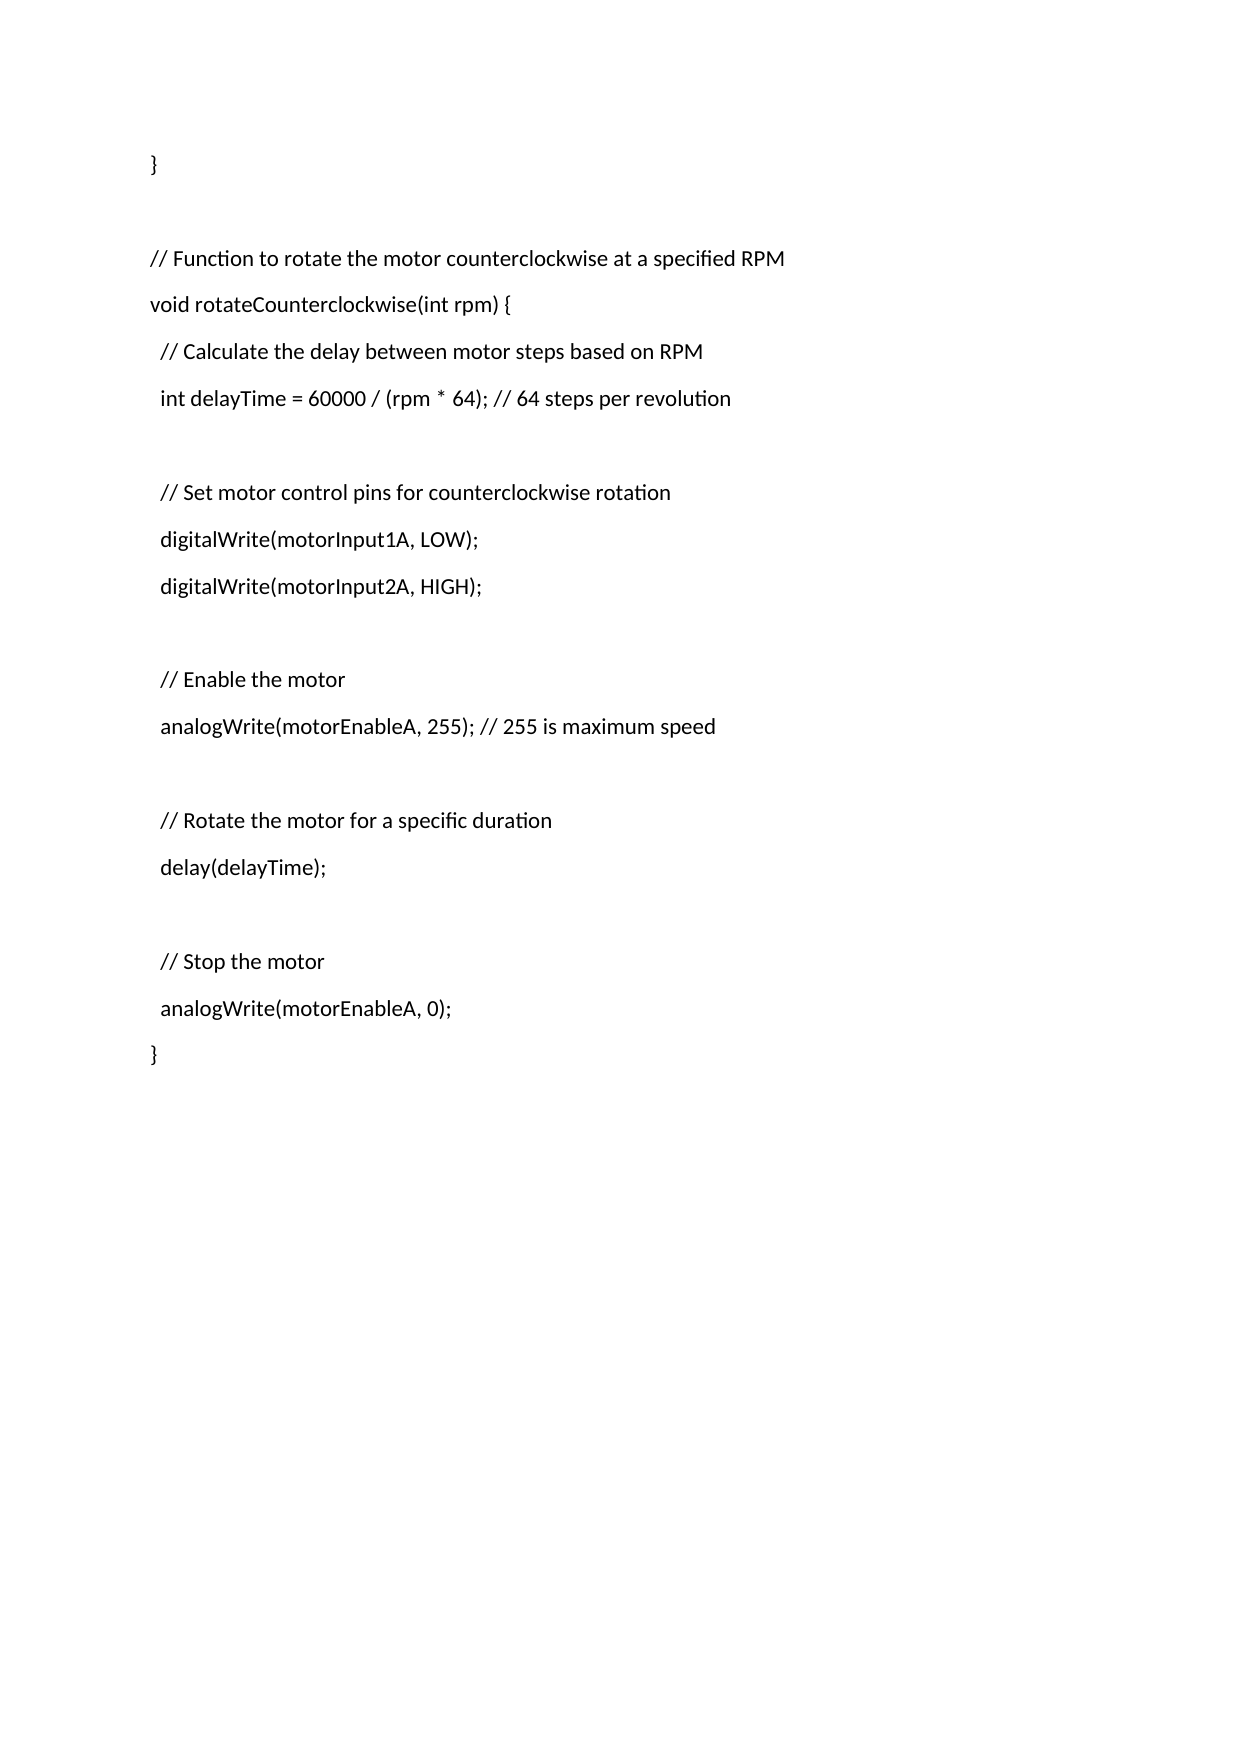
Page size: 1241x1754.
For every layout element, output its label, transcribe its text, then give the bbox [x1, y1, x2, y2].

text // Function to rotate the motor counterclockwise at a specified RPM [150, 244, 1090, 272]
text analogWrite(motorEnableA, 0); [150, 994, 1090, 1022]
text delay(delayTime); [150, 853, 1090, 881]
text void rotateCounterclockwise(int rpm) { [150, 291, 1090, 319]
text // Calculate the delay between motor steps based on RPM [150, 337, 1090, 366]
text digitalWrite(motorInput1A, LOW); [150, 525, 1090, 553]
text // Stop the motor [150, 947, 1090, 975]
text } [150, 150, 1090, 178]
text digitalWrite(motorInput2A, HIGH); [150, 572, 1090, 600]
text } [150, 1041, 1090, 1069]
text // Rotate the motor for a specific duration [150, 806, 1090, 834]
text // Enable the motor [150, 666, 1090, 694]
text int delayTime = 60000 / (rpm * 64); // 64 steps per revolution [150, 384, 1090, 412]
text // Set motor control pins for counterclockwise rotation [150, 478, 1090, 506]
text analogWrite(motorEnableA, 255); // 255 is maximum speed [150, 712, 1090, 741]
